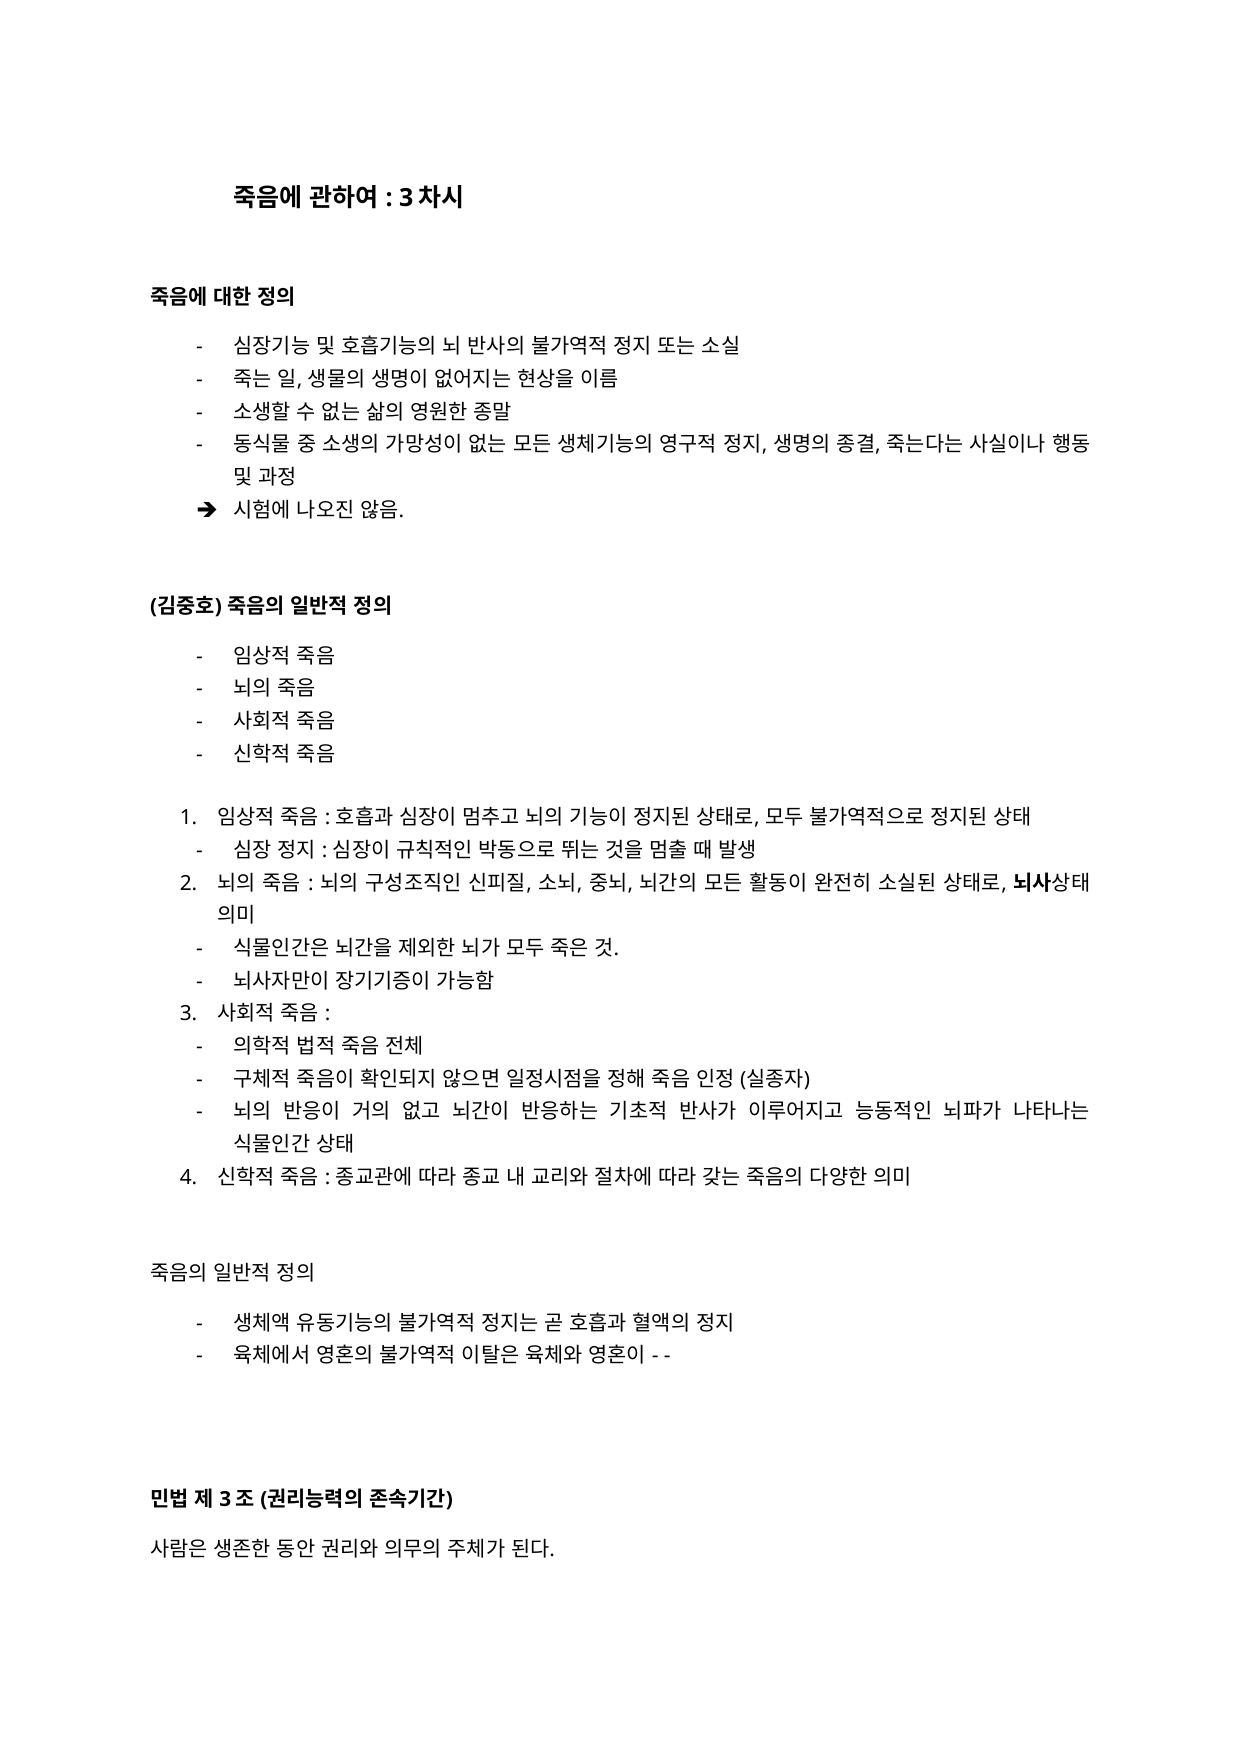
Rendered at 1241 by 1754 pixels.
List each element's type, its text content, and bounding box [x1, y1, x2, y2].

list 뇌의 죽음 [196, 672, 1090, 702]
list 신학적 죽음 [196, 737, 1090, 767]
list 임상적 죽음 : 호흡과 심장이 멈추고 뇌의 기능이 정지된 상태로, 모두 불가역적으로 정지된 상태 [179, 800, 1090, 831]
list 소생할 수 없는 삶의 영원한 종말 [196, 395, 1090, 425]
list 신학적 죽음 : 종교관에 따라 종교 내 교리와 절차에 따라 갖는 죽음의 다양한 의미 [179, 1160, 1090, 1190]
list 육체에서 영혼의 불가역적 이탈은 육체와 영혼이 - - [196, 1339, 1090, 1369]
text 죽음의 일반적 정의 [150, 1257, 1090, 1287]
list 뇌의 죽음 : 뇌의 구성조직인 신피질, 소뇌, 중뇌, 뇌간의 모든 활동이 완전히 소실된 상태로, 뇌사상태 의미 [179, 866, 1090, 929]
text 민법 제 3조 (권리능력의 존속기간) [150, 1483, 1090, 1513]
text 사람은 생존한 동안 권리와 의무의 주체가 된다. [150, 1532, 1090, 1562]
list 동식물 중 소생의 가망성이 없는 모든 생체기능의 영구적 정지, 생명의 종결, 죽는다는 사실이나 행동 및 과정 [196, 428, 1090, 491]
text 죽음에 대한 정의 [150, 280, 1090, 310]
list 사회적 죽음 [196, 704, 1090, 735]
list 뇌사자만이 장기기증이 가능함 [196, 964, 1090, 994]
text (김중호) 죽음의 일반적 정의 [150, 589, 1090, 620]
list 심장기능 및 호흡기능의 뇌 반사의 불가역적 정지 또는 소실 [196, 329, 1090, 360]
list 심장 정지 : 심장이 규칙적인 박동으로 뛰는 것을 멈출 때 발생 [196, 833, 1090, 863]
list 뇌의 반응이 거의 없고 뇌간이 반응하는 기초적 반사가 이루어지고 능동적인 뇌파가 나타나는 식물인간 상태 [196, 1095, 1090, 1158]
list 사회적 죽음 : [179, 997, 1090, 1027]
list 죽는 일, 생물의 생명이 없어지는 현상을 이름 [196, 362, 1090, 392]
list 의학적 법적 죽음 전체 [196, 1029, 1090, 1059]
list 식물인간은 뇌간을 제외한 뇌가 모두 죽은 것. [196, 931, 1090, 961]
text 죽음에 관하여 : 3차시 [150, 177, 1090, 213]
list 임상적 죽음 [196, 639, 1090, 669]
list 시험에 나오진 않음. [196, 493, 1090, 523]
list 구체적 죽음이 확인되지 않으면 일정시점을 정해 죽음 인정 (실종자) [196, 1062, 1090, 1092]
list 생체액 유동기능의 불가역적 정지는 곧 호흡과 혈액의 정지 [196, 1306, 1090, 1336]
